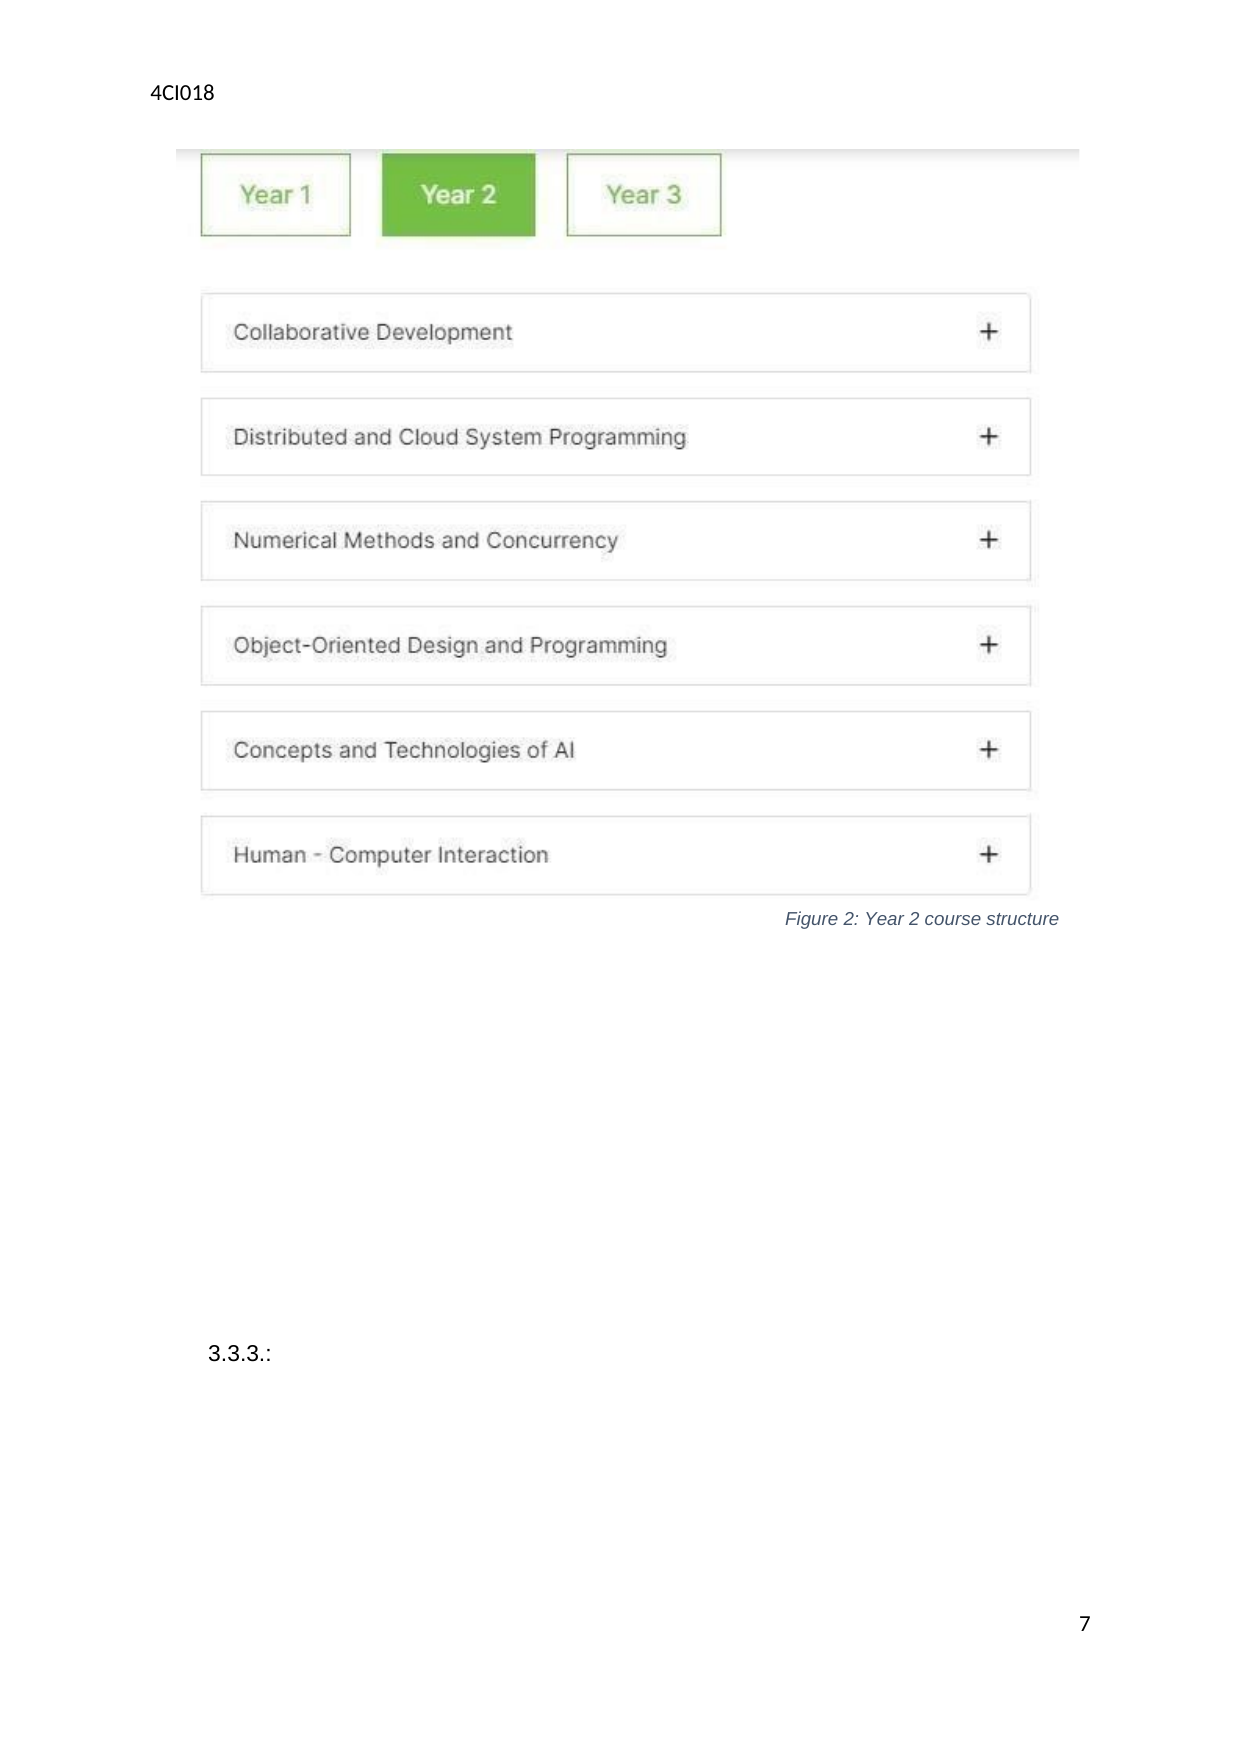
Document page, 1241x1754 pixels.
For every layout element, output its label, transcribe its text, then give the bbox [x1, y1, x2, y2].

text 3.3.3.: [208, 1340, 1094, 1367]
picture [176, 149, 1080, 902]
text Figure 2: Year 2 course structure [147, 907, 1059, 929]
